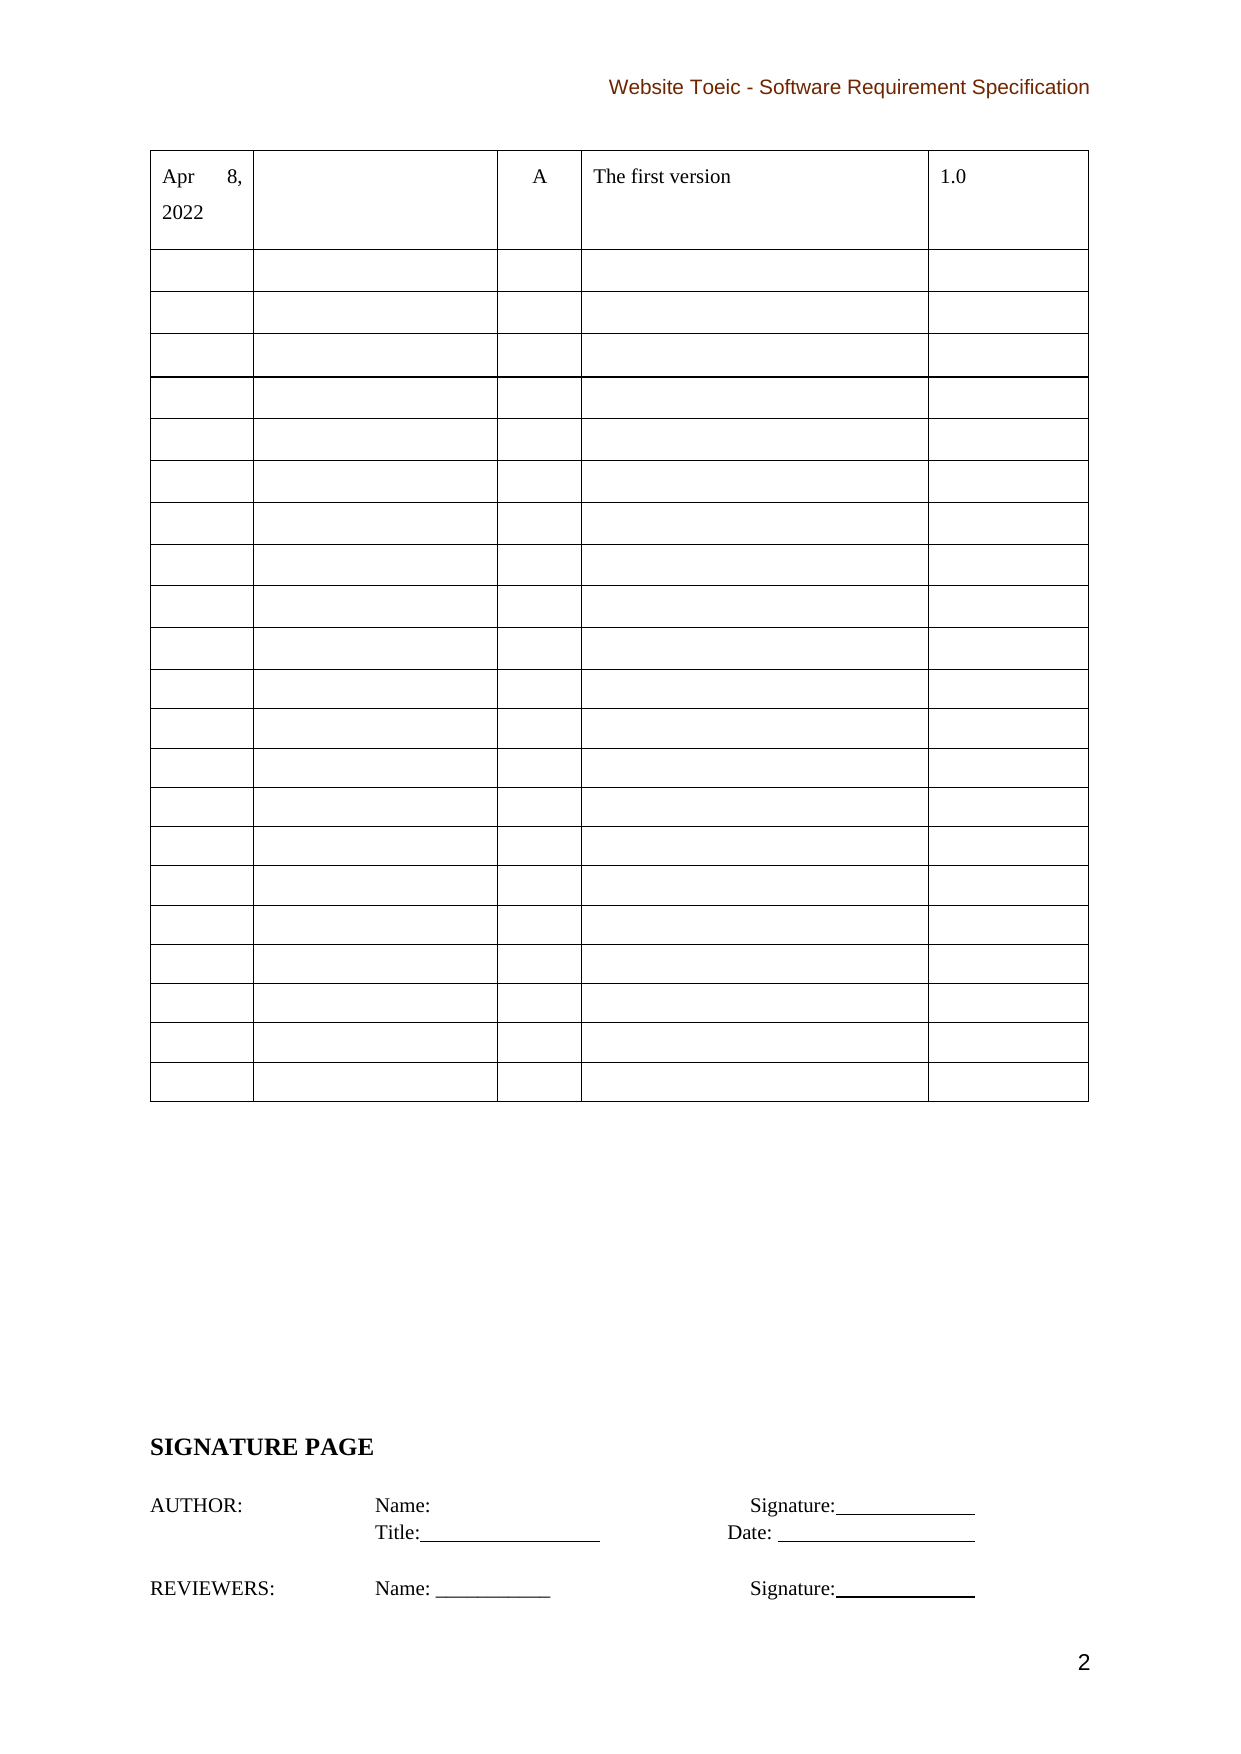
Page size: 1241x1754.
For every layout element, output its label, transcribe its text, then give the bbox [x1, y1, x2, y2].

table_cell [582, 586, 928, 627]
table_cell [151, 866, 253, 904]
table_cell [929, 545, 1088, 585]
table_cell [498, 749, 581, 787]
table_cell A [498, 151, 581, 249]
table_cell [254, 292, 497, 333]
table_cell [151, 503, 253, 543]
text REVIEWERS: Name: ___________ Signature: [150, 1576, 1090, 1599]
table_cell [254, 461, 497, 502]
table_cell [151, 419, 253, 460]
table_cell [498, 906, 581, 944]
table_cell [582, 461, 928, 502]
table_cell [582, 1063, 928, 1101]
table_cell [254, 419, 497, 460]
table_cell 1.0 [929, 151, 1088, 249]
table_cell [929, 378, 1088, 418]
table_cell [929, 628, 1088, 669]
table_cell [151, 545, 253, 585]
table_cell [498, 709, 581, 747]
table_cell [582, 827, 928, 865]
table_cell [498, 788, 581, 826]
table_cell [929, 250, 1088, 291]
table_cell [929, 503, 1088, 543]
table_cell [151, 628, 253, 669]
table_cell [254, 1063, 497, 1101]
table_cell [151, 250, 253, 291]
text Title: Date: [150, 1520, 1090, 1544]
table_cell [498, 670, 581, 708]
table_cell [582, 334, 928, 376]
table_cell [151, 378, 253, 418]
table_cell [929, 827, 1088, 865]
table_cell [582, 419, 928, 460]
table_cell [254, 827, 497, 865]
table_cell [498, 334, 581, 376]
table_cell [151, 1023, 253, 1062]
table_cell [151, 945, 253, 983]
table_cell [254, 250, 497, 291]
table_cell [254, 906, 497, 944]
table_cell The first version [582, 151, 928, 249]
table_cell [582, 670, 928, 708]
table_cell [498, 419, 581, 460]
table_cell [498, 292, 581, 333]
text SIGNATURE PAGE [150, 1432, 1090, 1461]
table_cell [929, 984, 1088, 1022]
table_cell [254, 378, 497, 418]
table_cell [498, 945, 581, 983]
table_cell [254, 151, 497, 249]
table_cell [498, 378, 581, 418]
table_cell [929, 709, 1088, 747]
table_cell [254, 709, 497, 747]
table_cell [582, 628, 928, 669]
table_cell [254, 670, 497, 708]
table_cell [929, 945, 1088, 983]
table_cell [498, 586, 581, 627]
table_cell [498, 503, 581, 543]
table_cell [582, 503, 928, 543]
table_cell [151, 586, 253, 627]
table_cell [498, 866, 581, 904]
table_cell [929, 461, 1088, 502]
table_cell Apr 8, 2022 [151, 151, 253, 249]
table_cell [582, 749, 928, 787]
table_cell [582, 292, 928, 333]
table_cell [254, 545, 497, 585]
table_cell [151, 1063, 253, 1101]
table_cell [582, 1023, 928, 1062]
table_cell [929, 292, 1088, 333]
table_cell [929, 788, 1088, 826]
table_cell [151, 906, 253, 944]
table_cell [582, 906, 928, 944]
table_cell [151, 749, 253, 787]
table_cell [582, 545, 928, 585]
table_cell [151, 334, 253, 376]
table_cell [254, 628, 497, 669]
table_cell [498, 1063, 581, 1101]
table_cell [151, 670, 253, 708]
table_cell [498, 461, 581, 502]
table_cell [151, 827, 253, 865]
table_cell [582, 945, 928, 983]
table_cell [582, 709, 928, 747]
table_cell [929, 749, 1088, 787]
table_cell [254, 788, 497, 826]
table_cell [151, 984, 253, 1022]
table_cell [254, 334, 497, 376]
table_cell [151, 709, 253, 747]
table_cell [498, 250, 581, 291]
table_cell [151, 788, 253, 826]
table_cell [254, 984, 497, 1022]
table_cell [929, 670, 1088, 708]
table_cell [582, 378, 928, 418]
table_cell [498, 827, 581, 865]
table_cell [498, 984, 581, 1022]
table_cell [498, 1023, 581, 1062]
table_cell [929, 906, 1088, 944]
table_cell [151, 461, 253, 502]
table_cell [929, 419, 1088, 460]
table_cell [254, 945, 497, 983]
text AUTHOR: Name: Signature: [150, 1493, 1090, 1517]
table_cell [582, 250, 928, 291]
table_cell [929, 334, 1088, 376]
table_cell [582, 788, 928, 826]
table_cell [582, 984, 928, 1022]
table_cell [254, 503, 497, 543]
table_cell [254, 1023, 497, 1062]
table_cell [254, 866, 497, 904]
table_cell [498, 545, 581, 585]
table_cell [929, 1063, 1088, 1101]
table_cell [929, 1023, 1088, 1062]
table_cell [929, 586, 1088, 627]
table_cell [151, 292, 253, 333]
table_cell [254, 586, 497, 627]
table_cell [498, 628, 581, 669]
table_cell [929, 866, 1088, 904]
table_cell [254, 749, 497, 787]
table_cell [582, 866, 928, 904]
